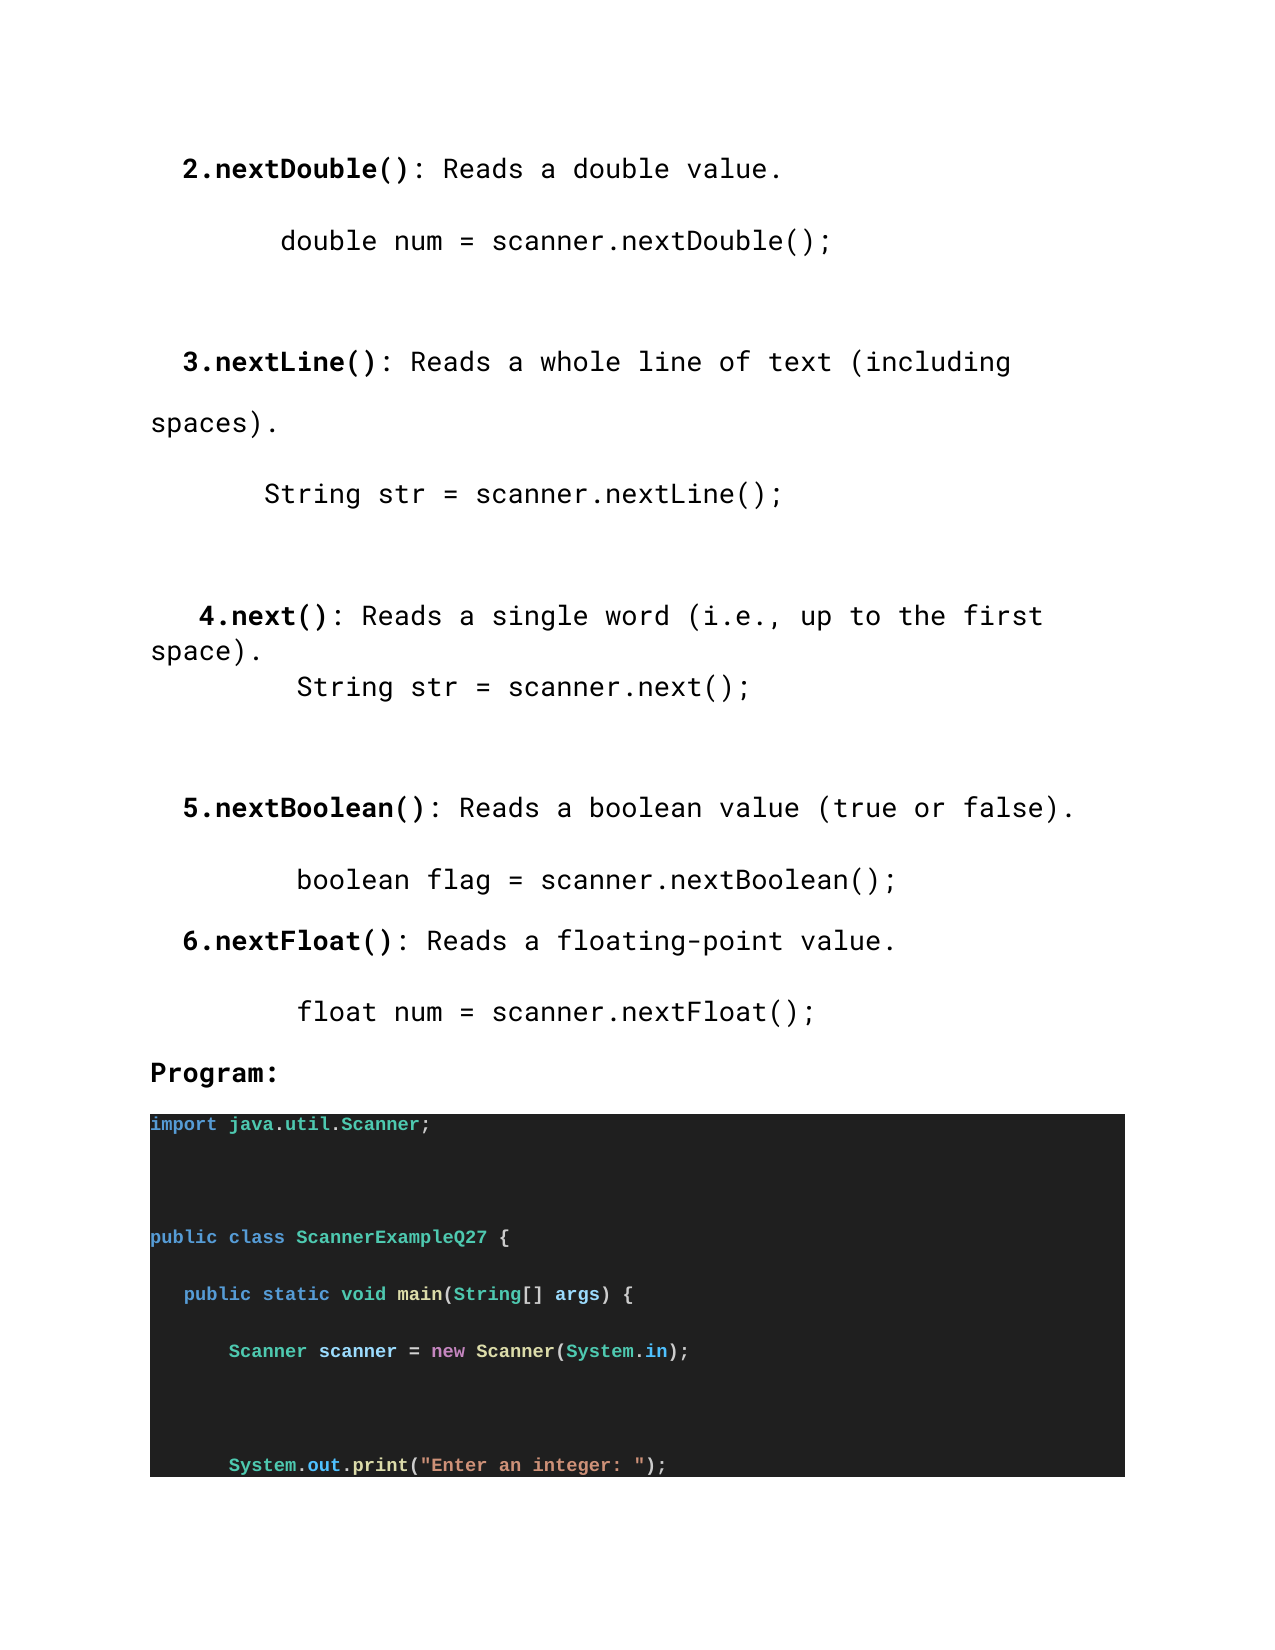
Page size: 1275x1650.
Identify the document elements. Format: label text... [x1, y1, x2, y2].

text public class ScannerExampleQ27 { [150, 1228, 1125, 1249]
text 3.nextLine(): Reads a whole line of text (including [150, 343, 1125, 379]
text Program: [150, 1054, 1125, 1089]
text import java.util.Scanner; [150, 1114, 1125, 1136]
text 6.nextFloat(): Reads a floating-point value. float num = scanner.nextFloat(); [150, 922, 1125, 1029]
text Scanner scanner = new Scanner(System.in); [150, 1342, 1125, 1363]
text public static void main(String[] args) { [150, 1285, 1125, 1306]
text 5.nextBoolean(): Reads a boolean value (true or false). boolean flag = scanner.nextBoolean(); [150, 789, 1125, 897]
text 2.nextDouble(): Reads a double value. double num = scanner.nextDouble(); [150, 150, 1125, 257]
text System.out.print("Enter an integer: "); [150, 1456, 1125, 1477]
text spaces). String str = scanner.nextLine(); [150, 404, 1125, 511]
text 4.next(): Reads a single word (i.e., up to the first space). String str = scanner.next(); [150, 597, 1125, 704]
